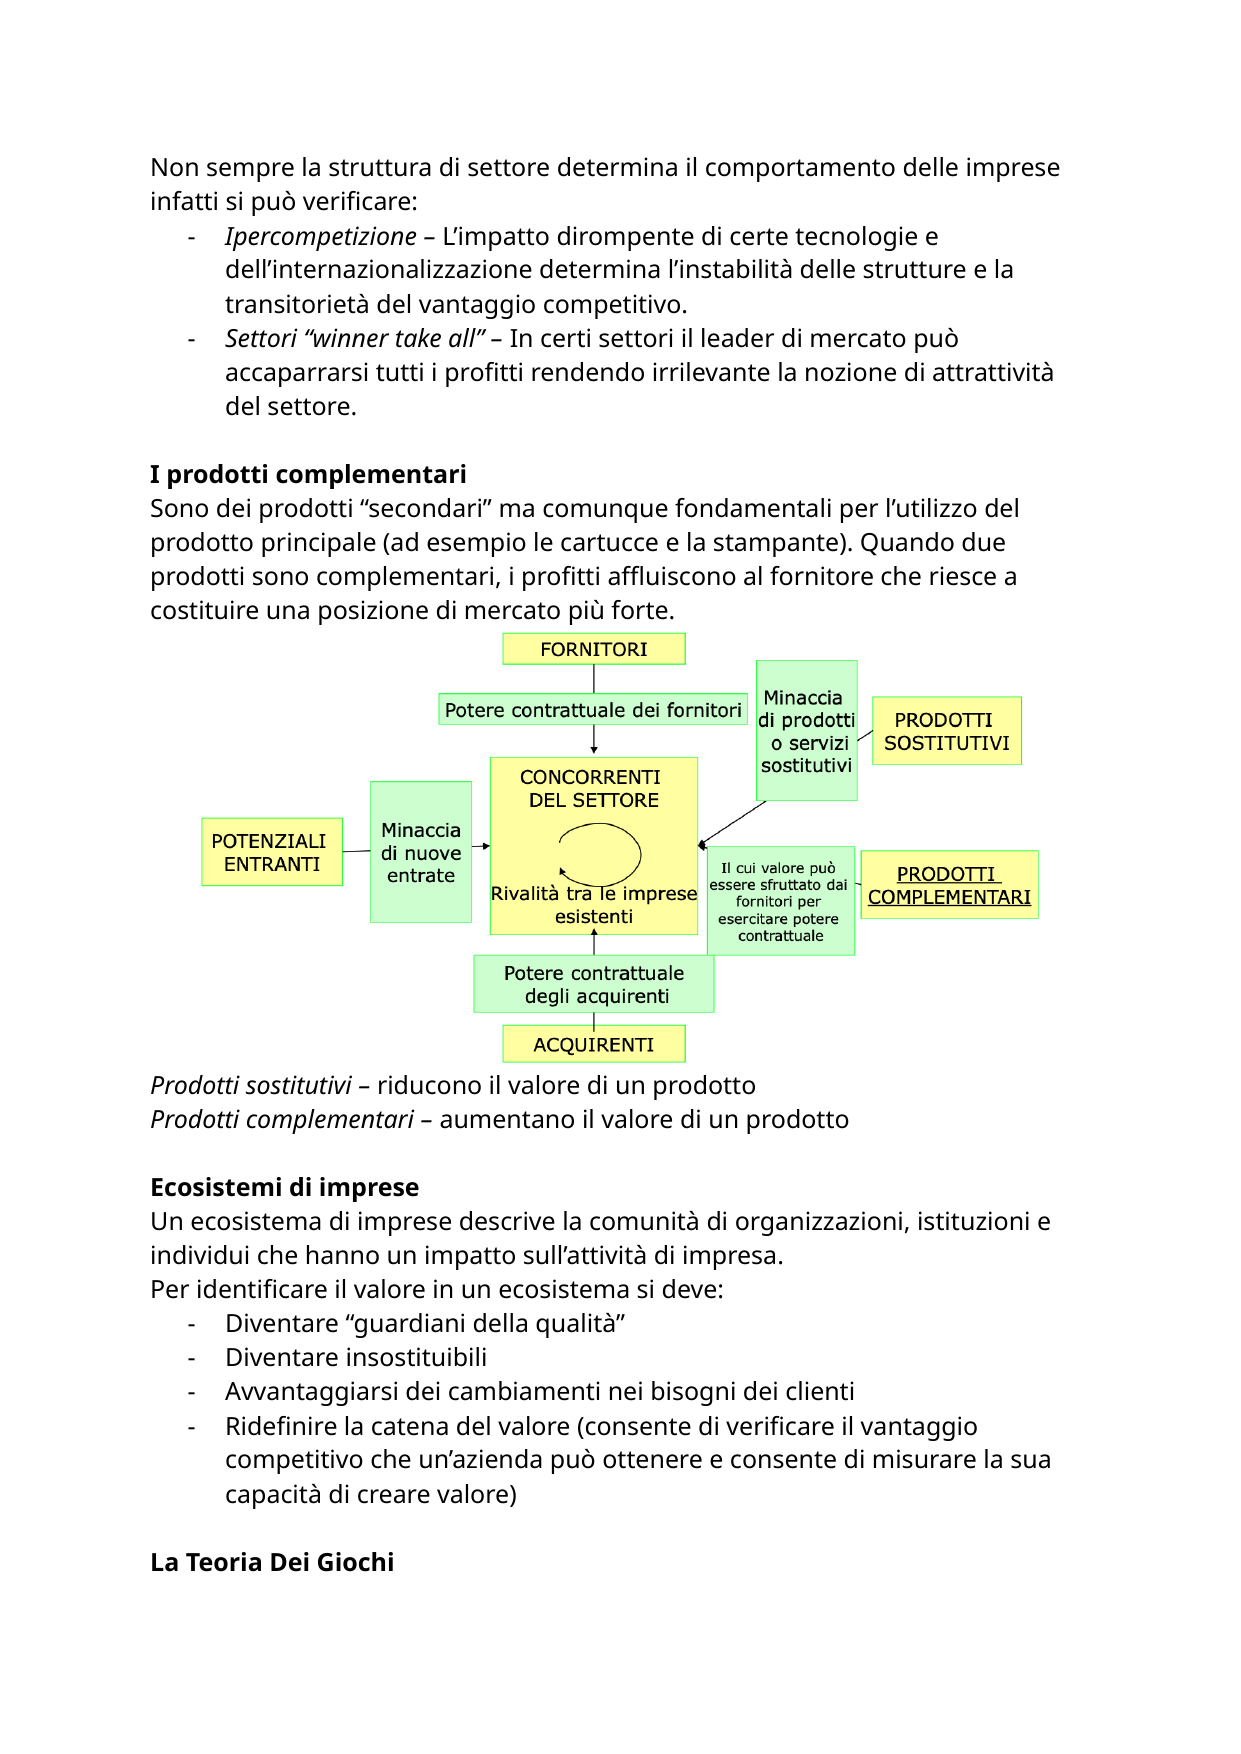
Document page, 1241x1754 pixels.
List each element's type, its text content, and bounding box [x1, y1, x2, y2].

list Ipercompetizione – L’impatto dirompente di certe tecnologie e dell’internazionalizzazione determina l’instabilità delle strutture e la transitorietà del vantaggio competitivo. [187, 218, 1090, 320]
text Prodotti complementari – aumentano il valore di un prodotto [150, 1102, 1090, 1136]
list Ridefinire la catena del valore (consente di verificare il vantaggio competitivo che un’azienda può ottenere e consente di misurare la sua capacità di creare valore) [187, 1408, 1090, 1510]
text Non sempre la struttura di settore determina il comportamento delle imprese infatti si può verificare: [150, 150, 1090, 218]
picture [195, 626, 1045, 1068]
text La Teoria Dei Giochi [150, 1544, 1090, 1578]
text Un ecosistema di imprese descrive la comunità di organizzazioni, istituzioni e individui che hanno un impatto sull’attività di impresa. [150, 1204, 1090, 1272]
text I prodotti complementari [150, 457, 1090, 491]
list Settori “winner take all” – In certi settori il leader di mercato può accaparrarsi tutti i profitti rendendo irrilevante la nozione di attrattività del settore. [187, 320, 1090, 422]
list Diventare “guardiani della qualità” [187, 1306, 1090, 1340]
text Prodotti sostitutivi – riducono il valore di un prodotto [150, 1067, 1090, 1102]
text Sono dei prodotti “secondari” ma comunque fondamentali per l’utilizzo del prodotto principale (ad esempio le cartucce e la stampante). Quando due prodotti sono complementari, i profitti affluiscono al fornitore che riesce a costituire una posizione di mercato più forte. [150, 491, 1090, 627]
text Ecosistemi di imprese [150, 1170, 1090, 1204]
list Diventare insostituibili [187, 1340, 1090, 1374]
text Per identificare il valore in un ecosistema si deve: [150, 1272, 1090, 1306]
list Avvantaggiarsi dei cambiamenti nei bisogni dei clienti [187, 1374, 1090, 1408]
